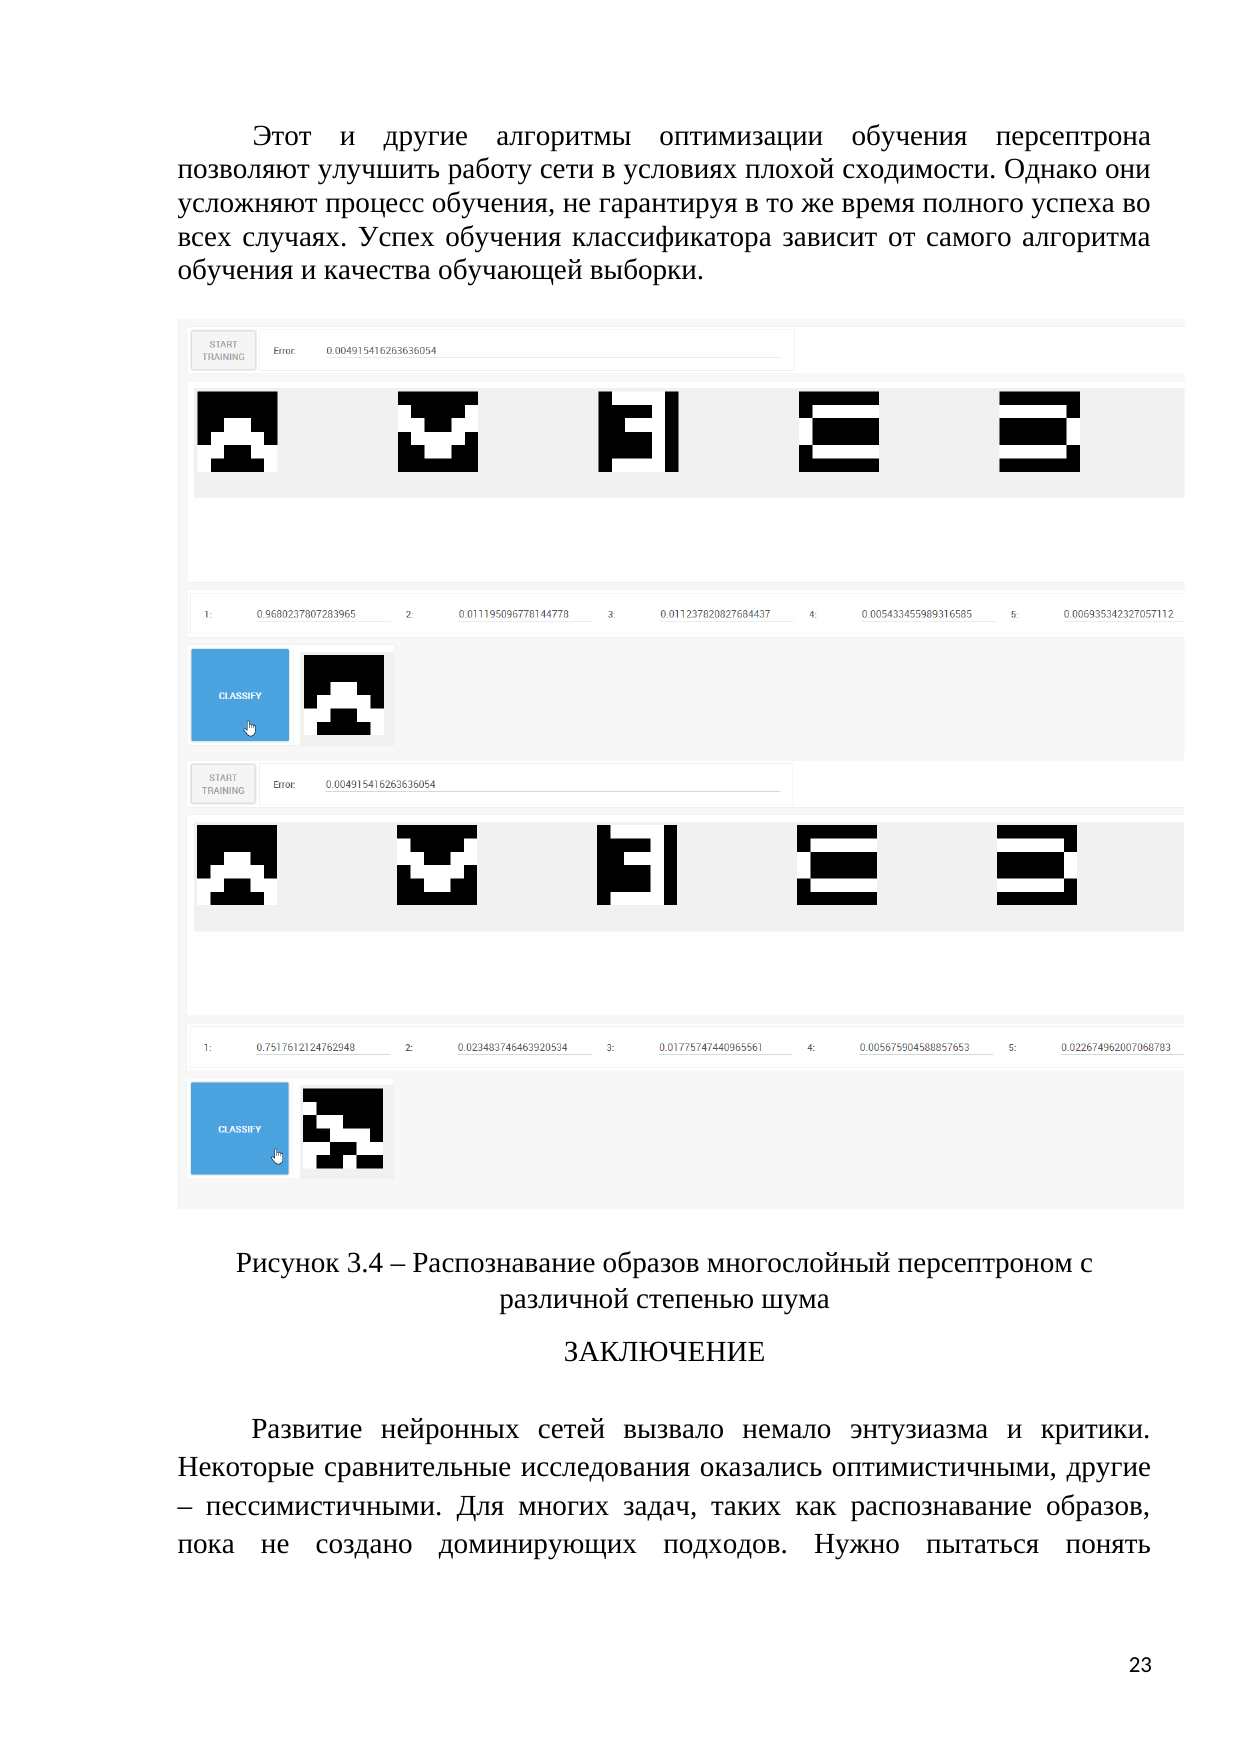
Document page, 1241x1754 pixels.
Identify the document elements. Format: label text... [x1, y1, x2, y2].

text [177, 1411, 1152, 1560]
text Рисунок 3.4 – Распознавание образов многослойный персептроном с различной степенью шума [177, 1245, 1152, 1314]
text ЗАКЛЮЧЕНИЕ [177, 1334, 1152, 1367]
text Этот и другие алгоритмы оптимизации обучения персептрона позволяют улучшить работу сети в условиях плохой сходимости. Однако они усложняют процесс обучения, не гарантируя в то же время полного успеха во всех случаях. Успех обучения классификатора зависит от самого алгоритма обучения и качества обучающей выборки. [177, 118, 1152, 286]
picture [177, 319, 1185, 1209]
